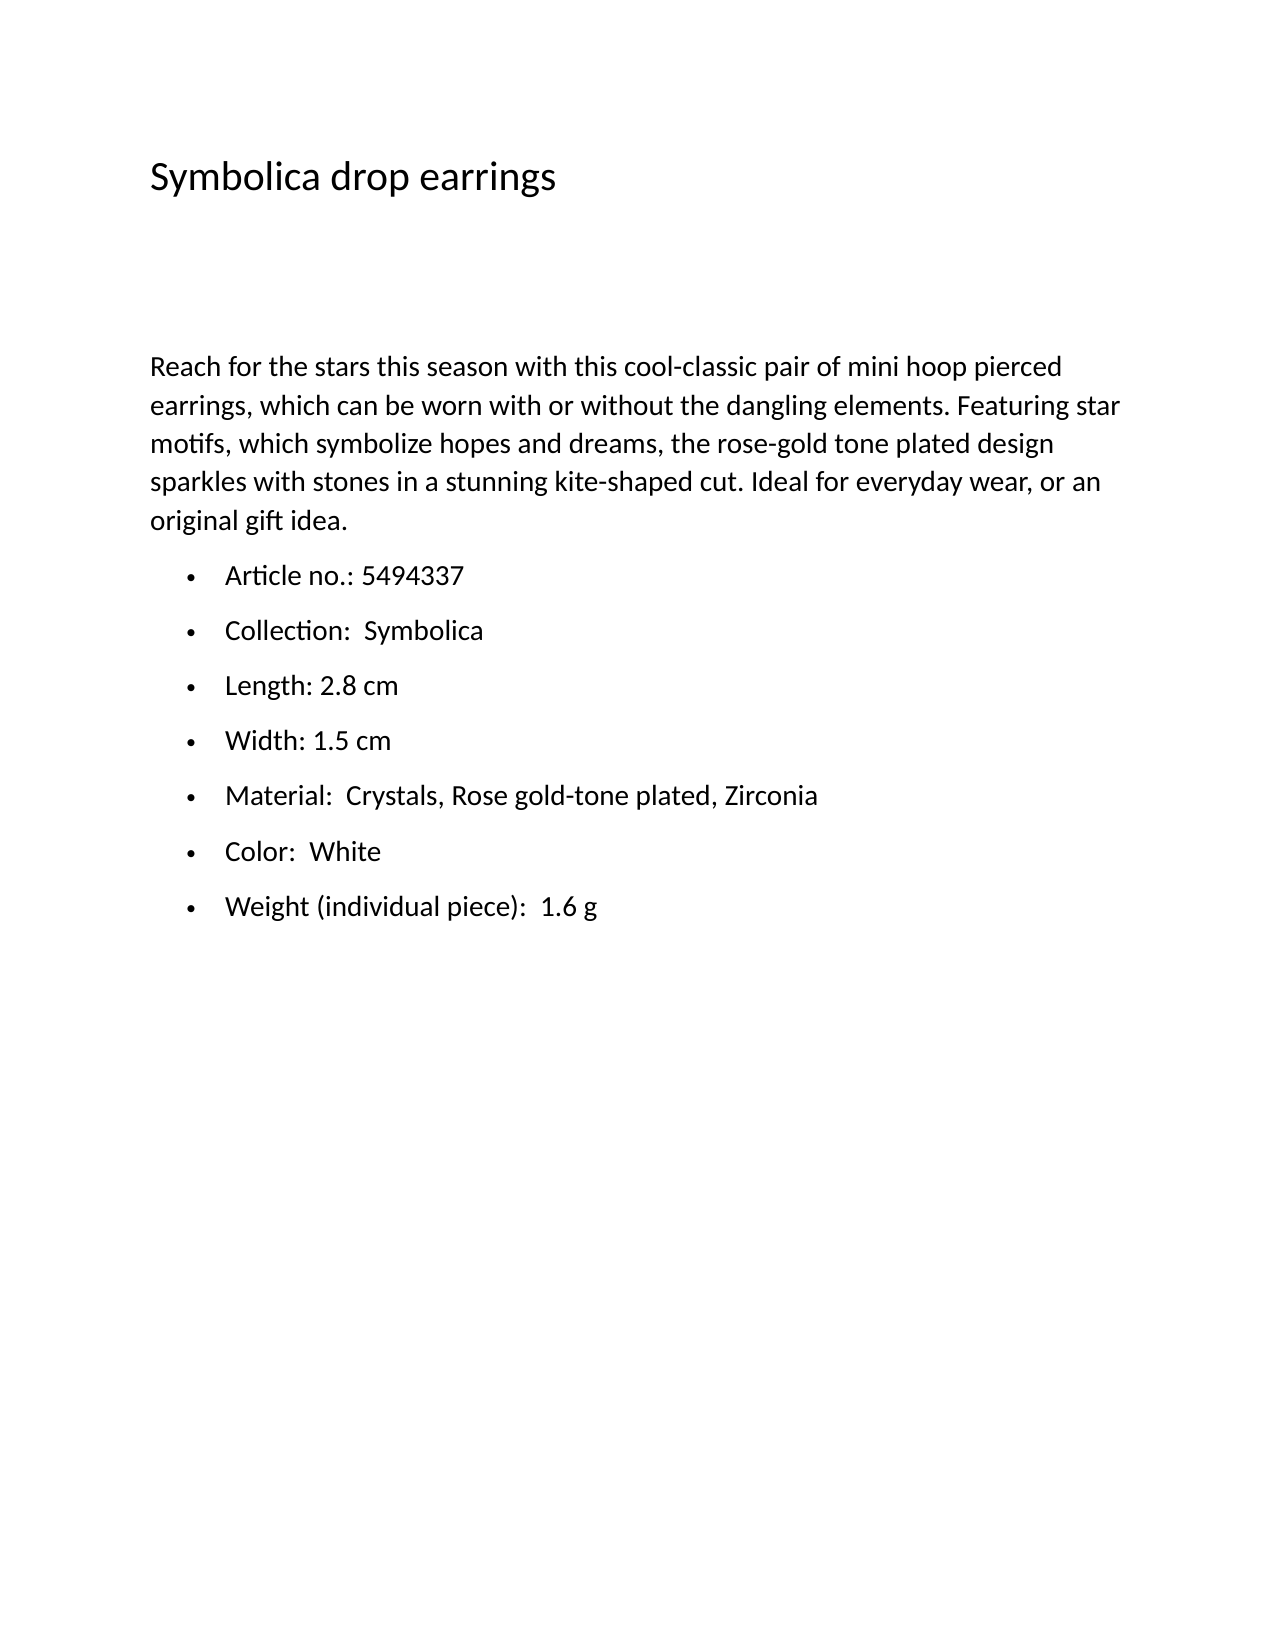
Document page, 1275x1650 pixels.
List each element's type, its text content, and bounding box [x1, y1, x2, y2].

list Collection: Symbolica [187, 612, 1125, 648]
list Weight (individual piece): 1.6 g [187, 888, 1125, 923]
text Reach for the stars this season with this cool-classic pair of mini hoop pierced earrings, which can be worn with or without the dangling elements. Featuring star motifs, which symbolize hopes and dreams, the rose-gold tone plated design sparkles with stones in a stunning kite-shaped cut. Ideal for everyday wear, or an original gift idea. [150, 348, 1125, 538]
list Length: 2.8 cm [187, 667, 1125, 703]
list Article no.: 5494337 [187, 557, 1125, 593]
list Width: 1.5 cm [187, 722, 1125, 758]
list Material: Crystals, Rose gold-tone plated, Zirconia [187, 777, 1125, 813]
text Symbolica drop earrings [150, 150, 1125, 201]
list Color: White [187, 833, 1125, 868]
